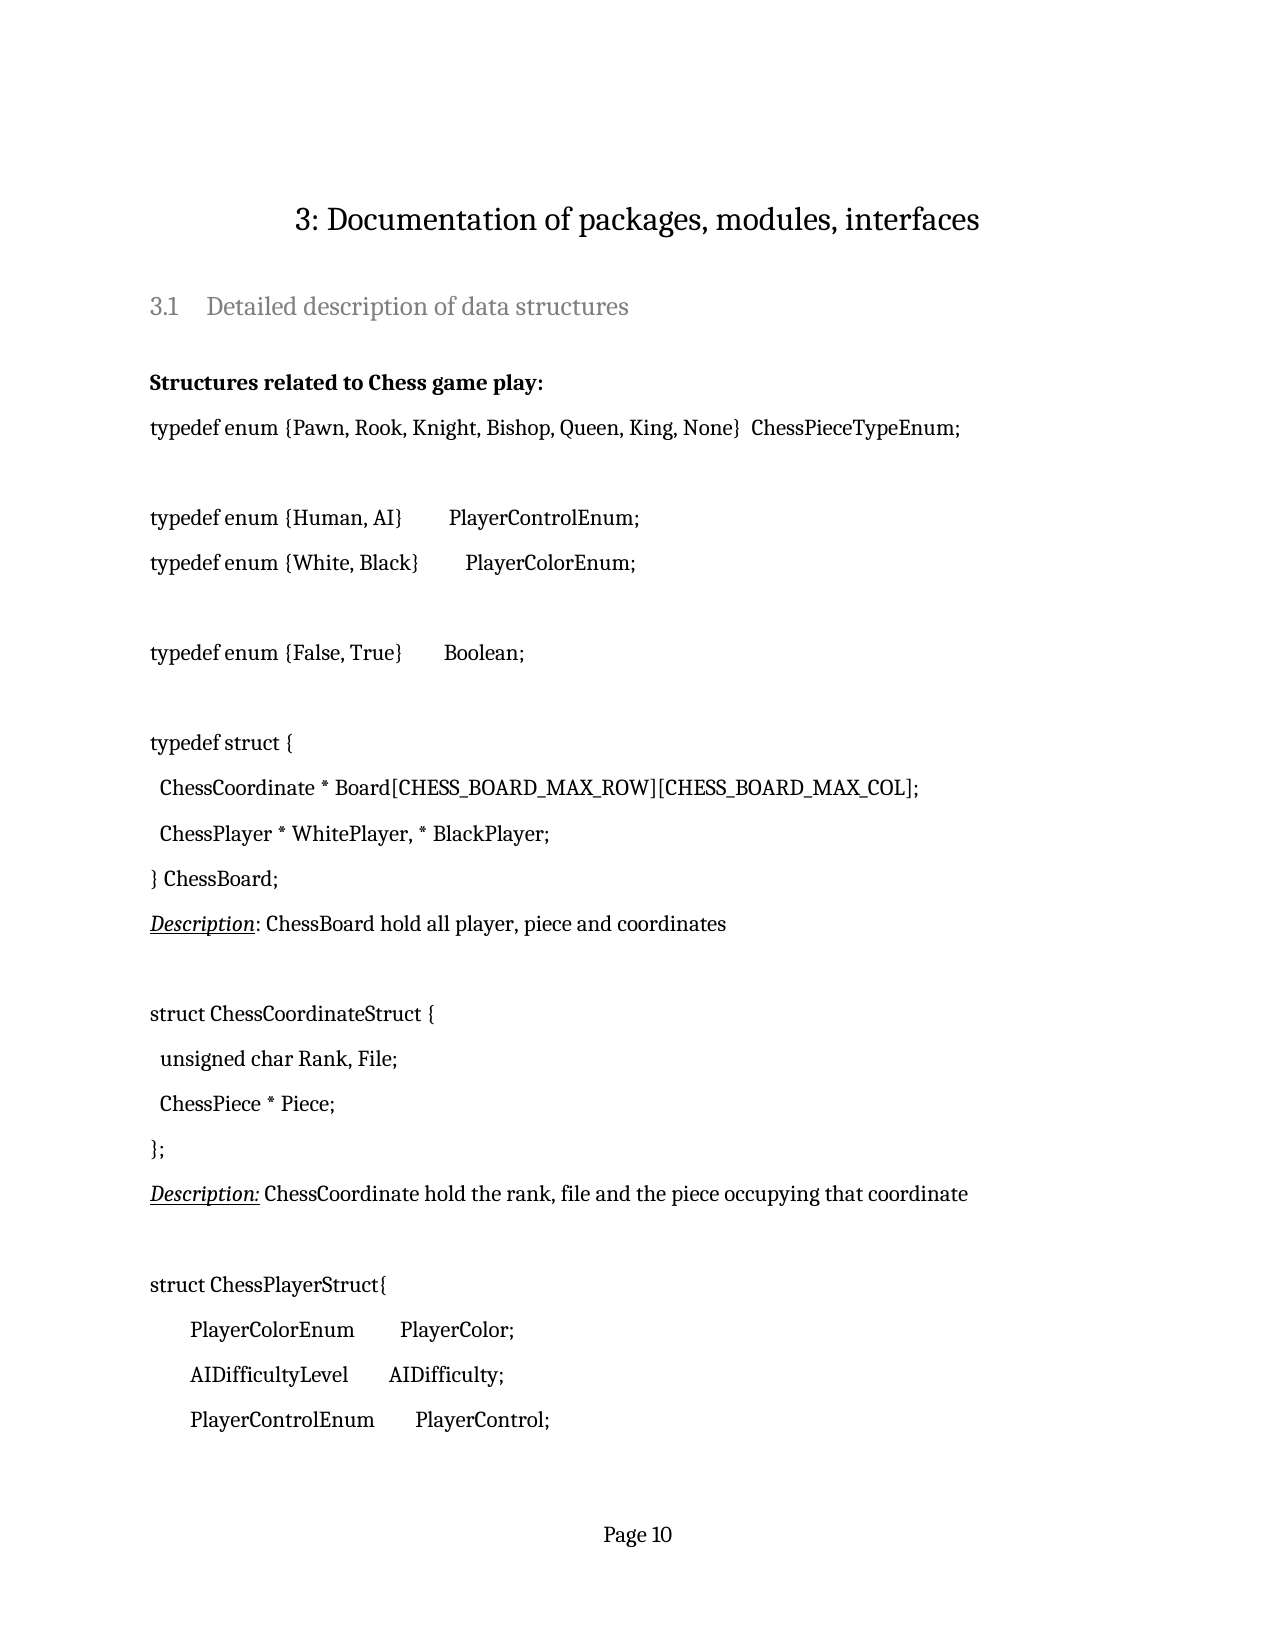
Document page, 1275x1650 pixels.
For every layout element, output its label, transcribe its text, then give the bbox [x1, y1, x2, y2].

text ChessPiece * Piece; [150, 1091, 1125, 1117]
text unsigned char Rank, File; [150, 1046, 1125, 1072]
text typedef enum {Pawn, Rook, Knight, Bishop, Queen, King, None} ChessPieceTypeEnum; [150, 414, 1125, 441]
text typedef enum {False, True} Boolean; [150, 640, 1125, 666]
text ChessPlayer * WhitePlayer, * BlackPlayer; [150, 820, 1125, 847]
text Structures related to Chess game play: [150, 369, 1125, 396]
subtitle 3.1 Detailed description of data structures [150, 291, 1125, 322]
text typedef struct { [150, 730, 1125, 756]
text PlayerColorEnum PlayerColor; [150, 1316, 1125, 1343]
text ChessCoordinate * Board[CHESS_BOARD_MAX_ROW][CHESS_BOARD_MAX_COL]; [150, 775, 1125, 802]
text Description: ChessCoordinate hold the rank, file and the piece occupying that coordinate [150, 1181, 1125, 1207]
text } ChessBoard; [150, 865, 1125, 892]
text }; [150, 1136, 1125, 1162]
text Description: ChessBoard hold all player, piece and coordinates [150, 911, 1125, 937]
text struct ChessCoordinateStruct { [150, 1001, 1125, 1027]
text PlayerControlEnum PlayerControl; [150, 1407, 1125, 1433]
text AIDifficultyLevel AIDifficulty; [150, 1362, 1125, 1388]
text typedef enum {White, Black} PlayerColorEnum; [150, 550, 1125, 576]
text typedef enum {Human, AI} PlayerControlEnum; [150, 504, 1125, 531]
text struct ChessPlayerStruct{ [150, 1271, 1125, 1298]
subtitle 3: Documentation of packages, modules, interfaces [150, 200, 1125, 238]
